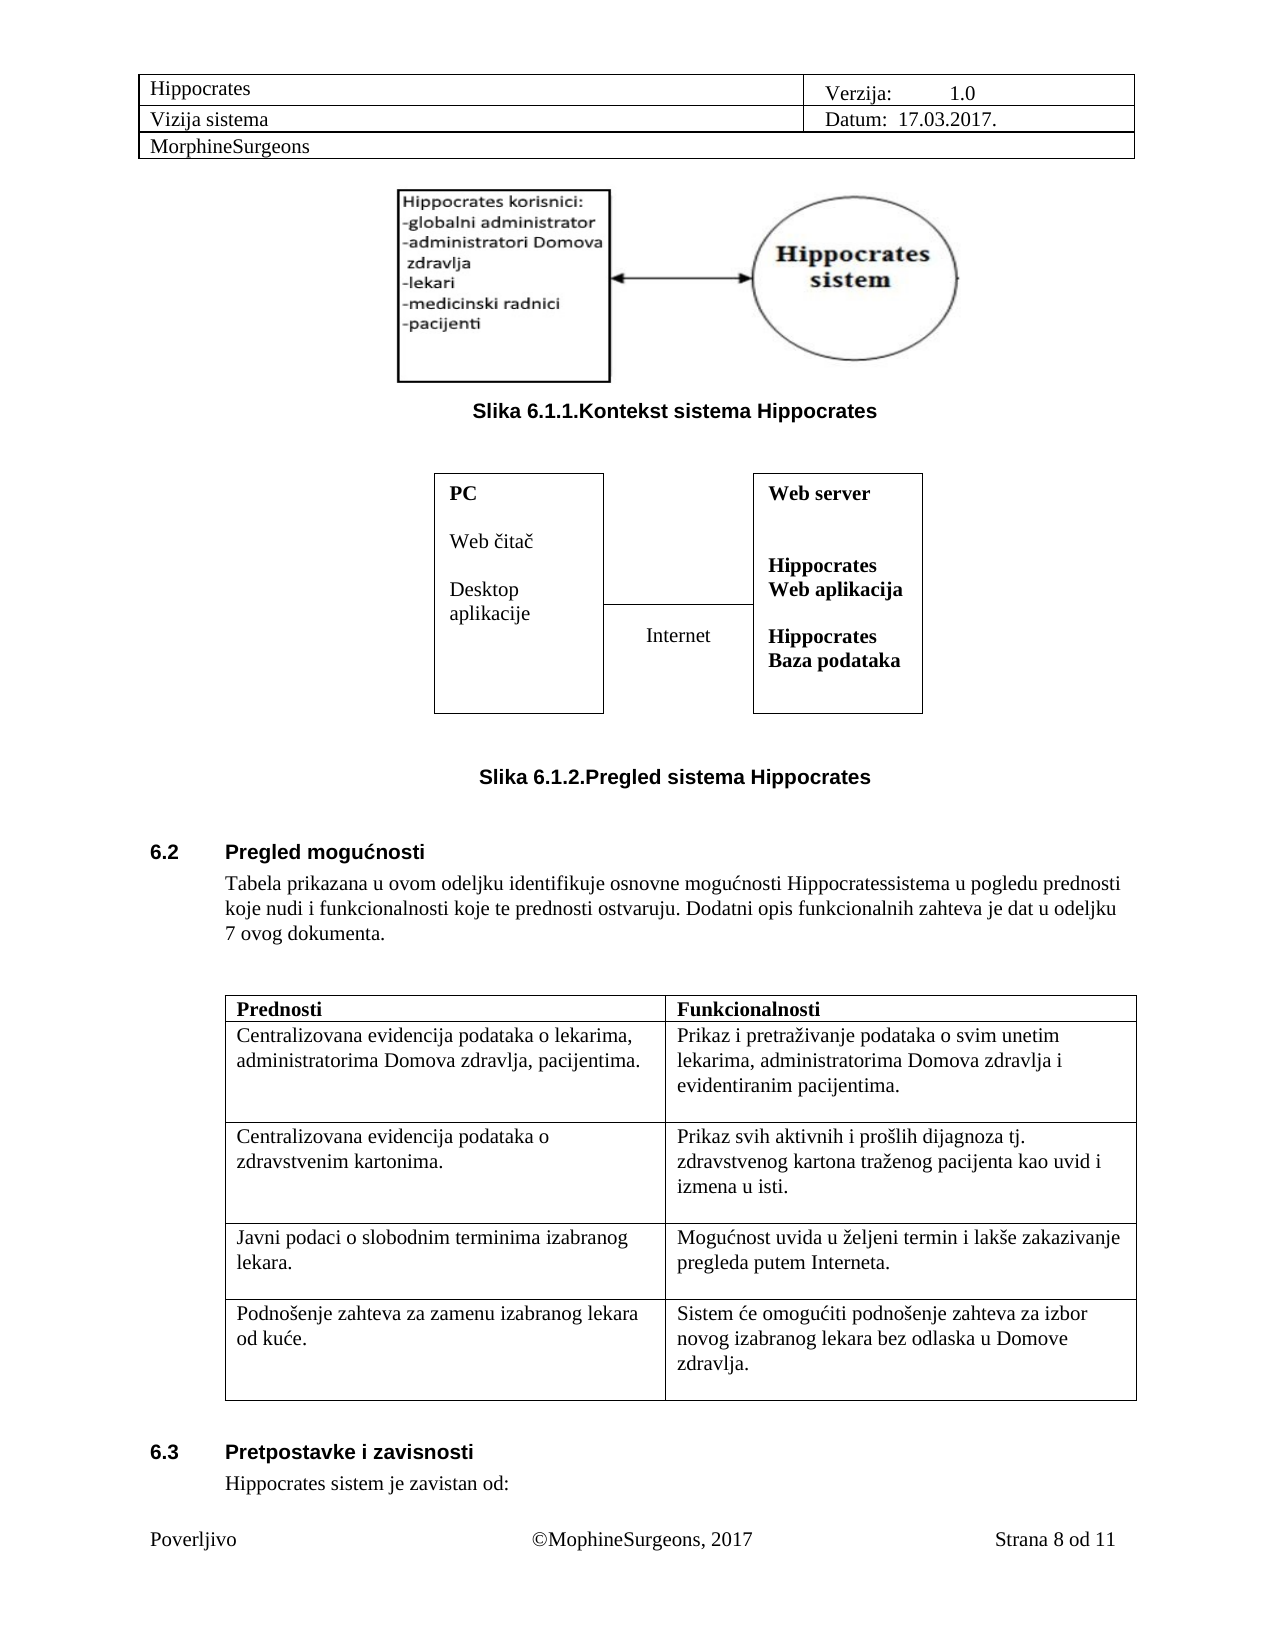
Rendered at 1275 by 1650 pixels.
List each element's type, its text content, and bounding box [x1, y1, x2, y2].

table_cell Javni podaci o slobodnim terminima izabranog lekara. [226, 1224, 665, 1299]
table_header Prednosti [226, 996, 665, 1021]
table_cell Mogućnost uvida u željeni termin i lakše zakazivanje pregleda putem Interneta. [666, 1224, 1136, 1299]
text Hippocrates sistem je zavistan od: [225, 1470, 1125, 1495]
text Tabela prikazana u ovom odeljku identifikuje osnovne mogućnosti Hippocratessistema u pogledu prednosti koje nudi i funkcionalnosti koje te prednosti ostvaruju. Dodatni opis funkcionalnih zahteva je dat u odeljku 7 ovog dokumenta. [225, 870, 1125, 945]
table_cell Centralizovana evidencija podataka o lekarima, administratorima Domova zdravlja, pacijentima. [226, 1022, 665, 1122]
subtitle Pregled mogućnosti [150, 839, 1125, 864]
table_cell Prikaz i pretraživanje podataka o svim unetim lekarima, administratorima Domova zdravlja i evidentiranim pacijentima. [666, 1022, 1136, 1122]
table_cell Centralizovana evidencija podataka o zdravstvenim kartonima. [226, 1123, 665, 1223]
subtitle Pretpostavke i zavisnosti [150, 1439, 1125, 1464]
table_cell Prikaz svih aktivnih i prošlih dijagnoza tj. zdravstvenog kartona traženog pacijenta kao uvid i izmena u isti. [666, 1123, 1136, 1223]
table_cell Podnošenje zahteva za zamenu izabranog lekara od kuće. [226, 1300, 665, 1400]
text Slika 6.1.2.Pregled sistema Hippocrates [225, 764, 1125, 789]
picture [345, 184, 1005, 386]
table_header Funkcionalnosti [666, 996, 1136, 1021]
table_cell Sistem će omogućiti podnošenje zahteva za izbor novog izabranog lekara bez odlaska u Domove zdravlja. [666, 1300, 1136, 1400]
text Slika 6.1.1.Kontekst sistema Hippocrates [225, 398, 1125, 423]
